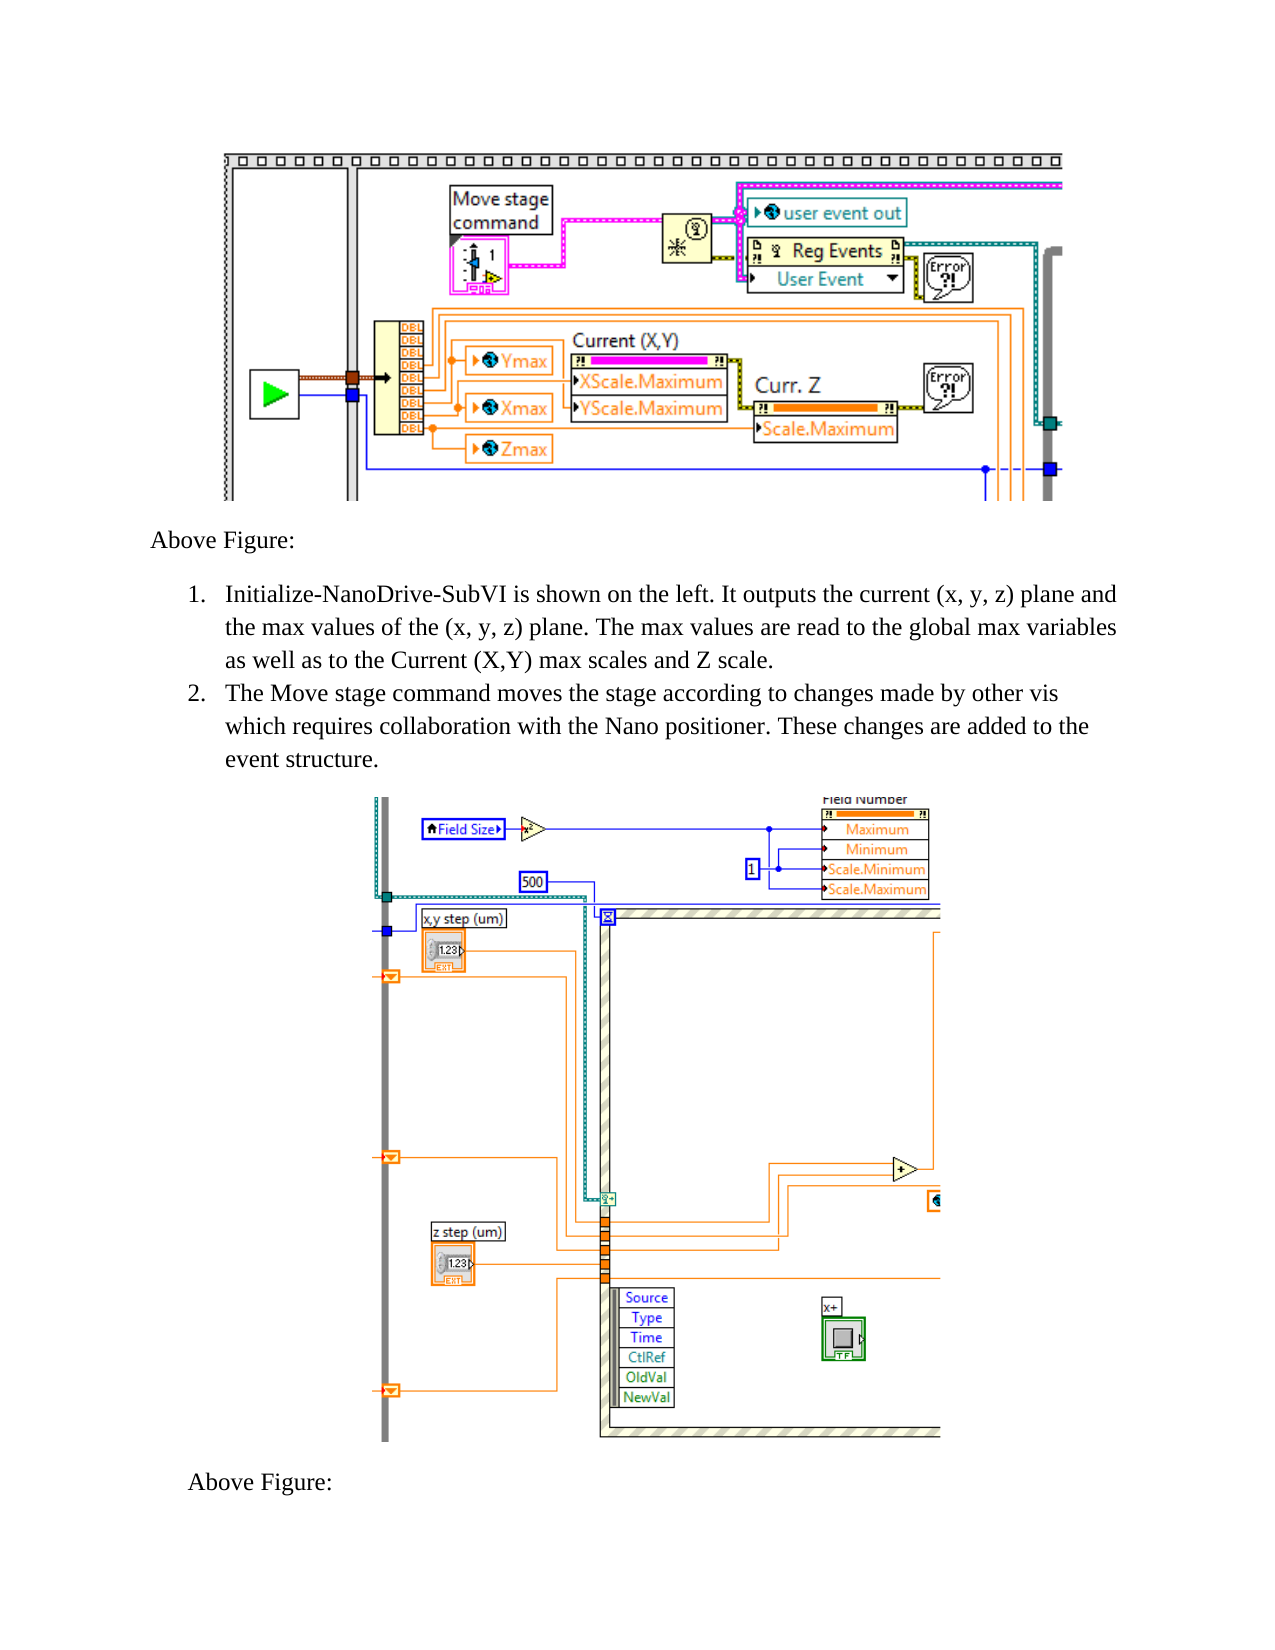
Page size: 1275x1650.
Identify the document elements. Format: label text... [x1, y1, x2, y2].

list Initialize-NanoDrive-SubVI is shown on the left. It outputs the current (x, y, z) plane and the max values of the (x, y, z) plane. The max values are read to the global max variables as well as to the Current (X,Y) max scales and Z scale. [187, 579, 1125, 674]
text Above Figure: [150, 525, 1125, 554]
list The Move stage command moves the stage according to changes made by other vis which requires collaboration with the Nano positioner. These changes are added to the event structure. [187, 678, 1125, 773]
picture [212, 150, 1063, 501]
text Above Figure: [187, 1467, 1125, 1496]
picture [372, 797, 941, 1442]
